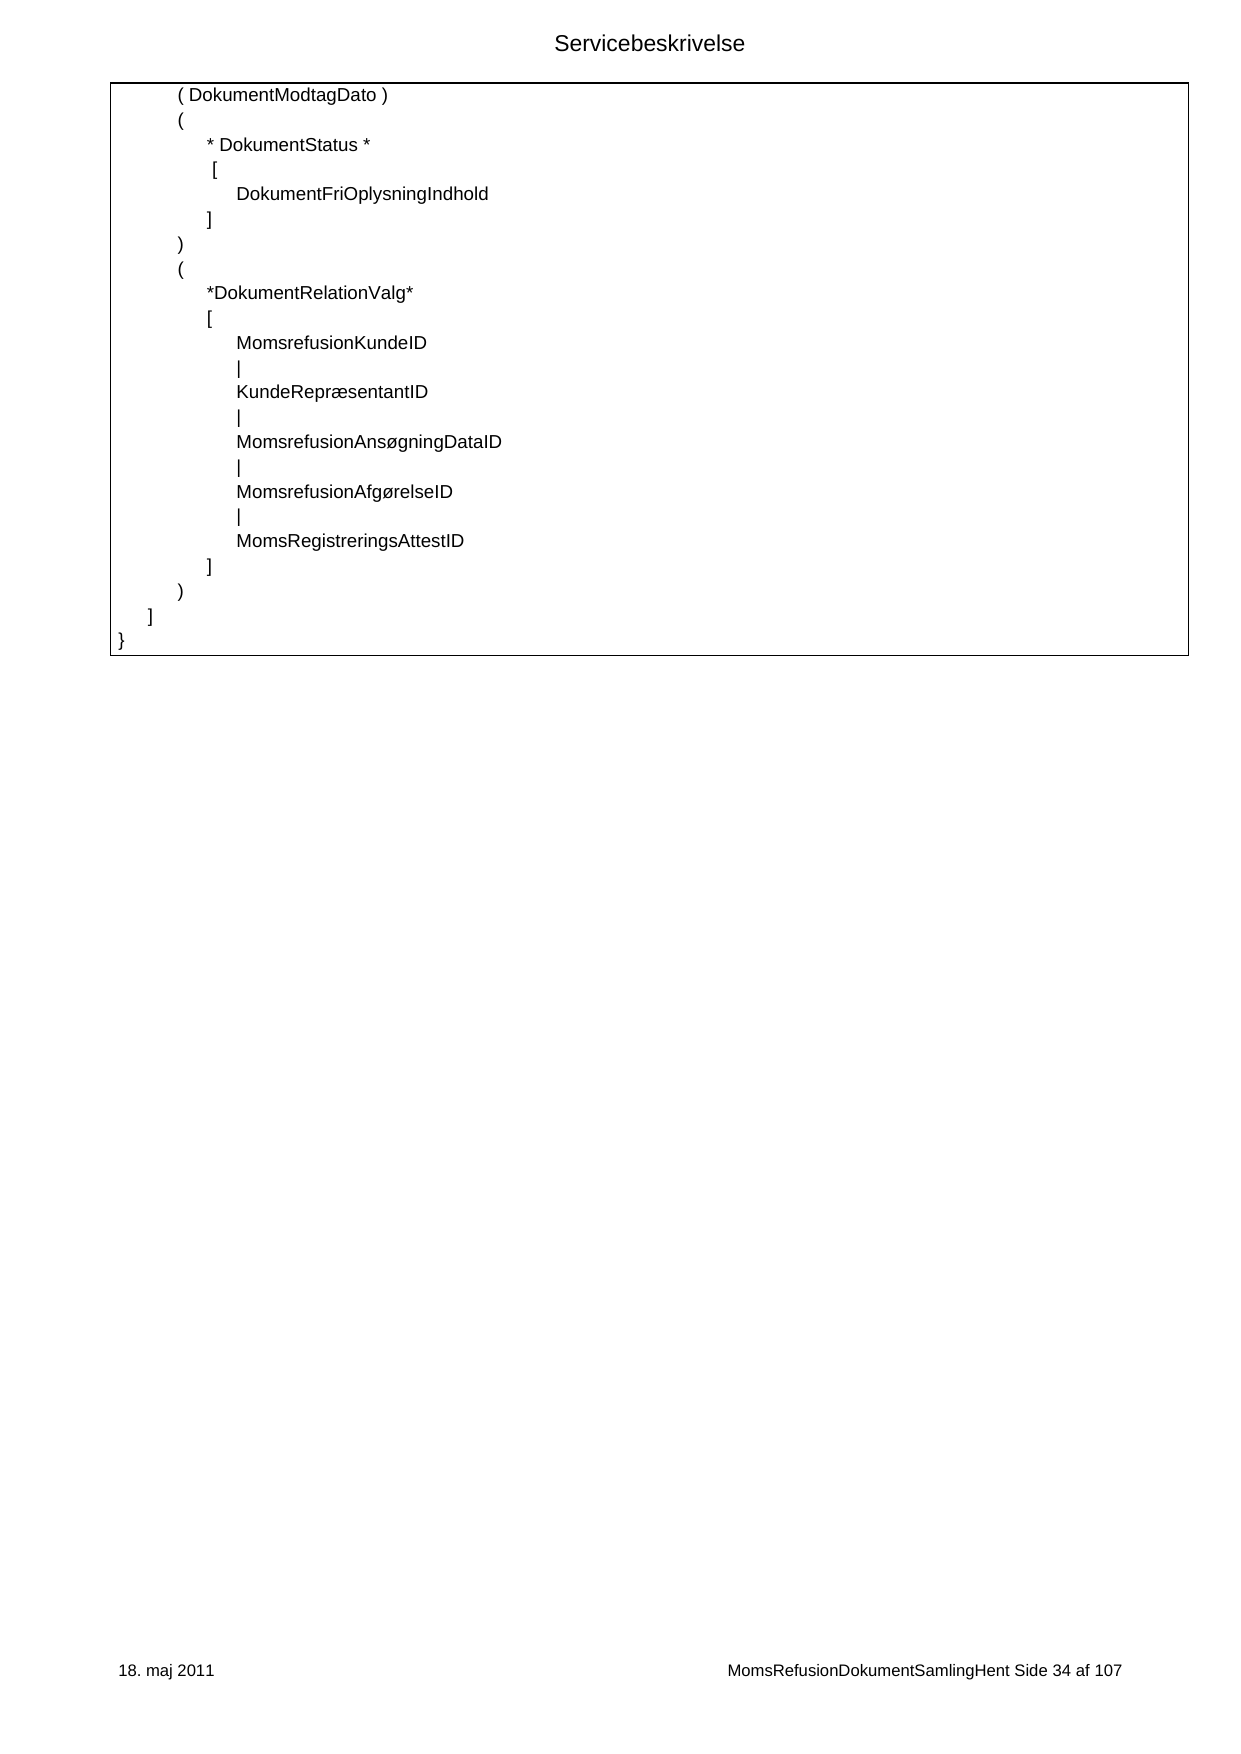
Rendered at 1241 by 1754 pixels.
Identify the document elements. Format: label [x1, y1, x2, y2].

table_cell [111, 84, 1188, 655]
